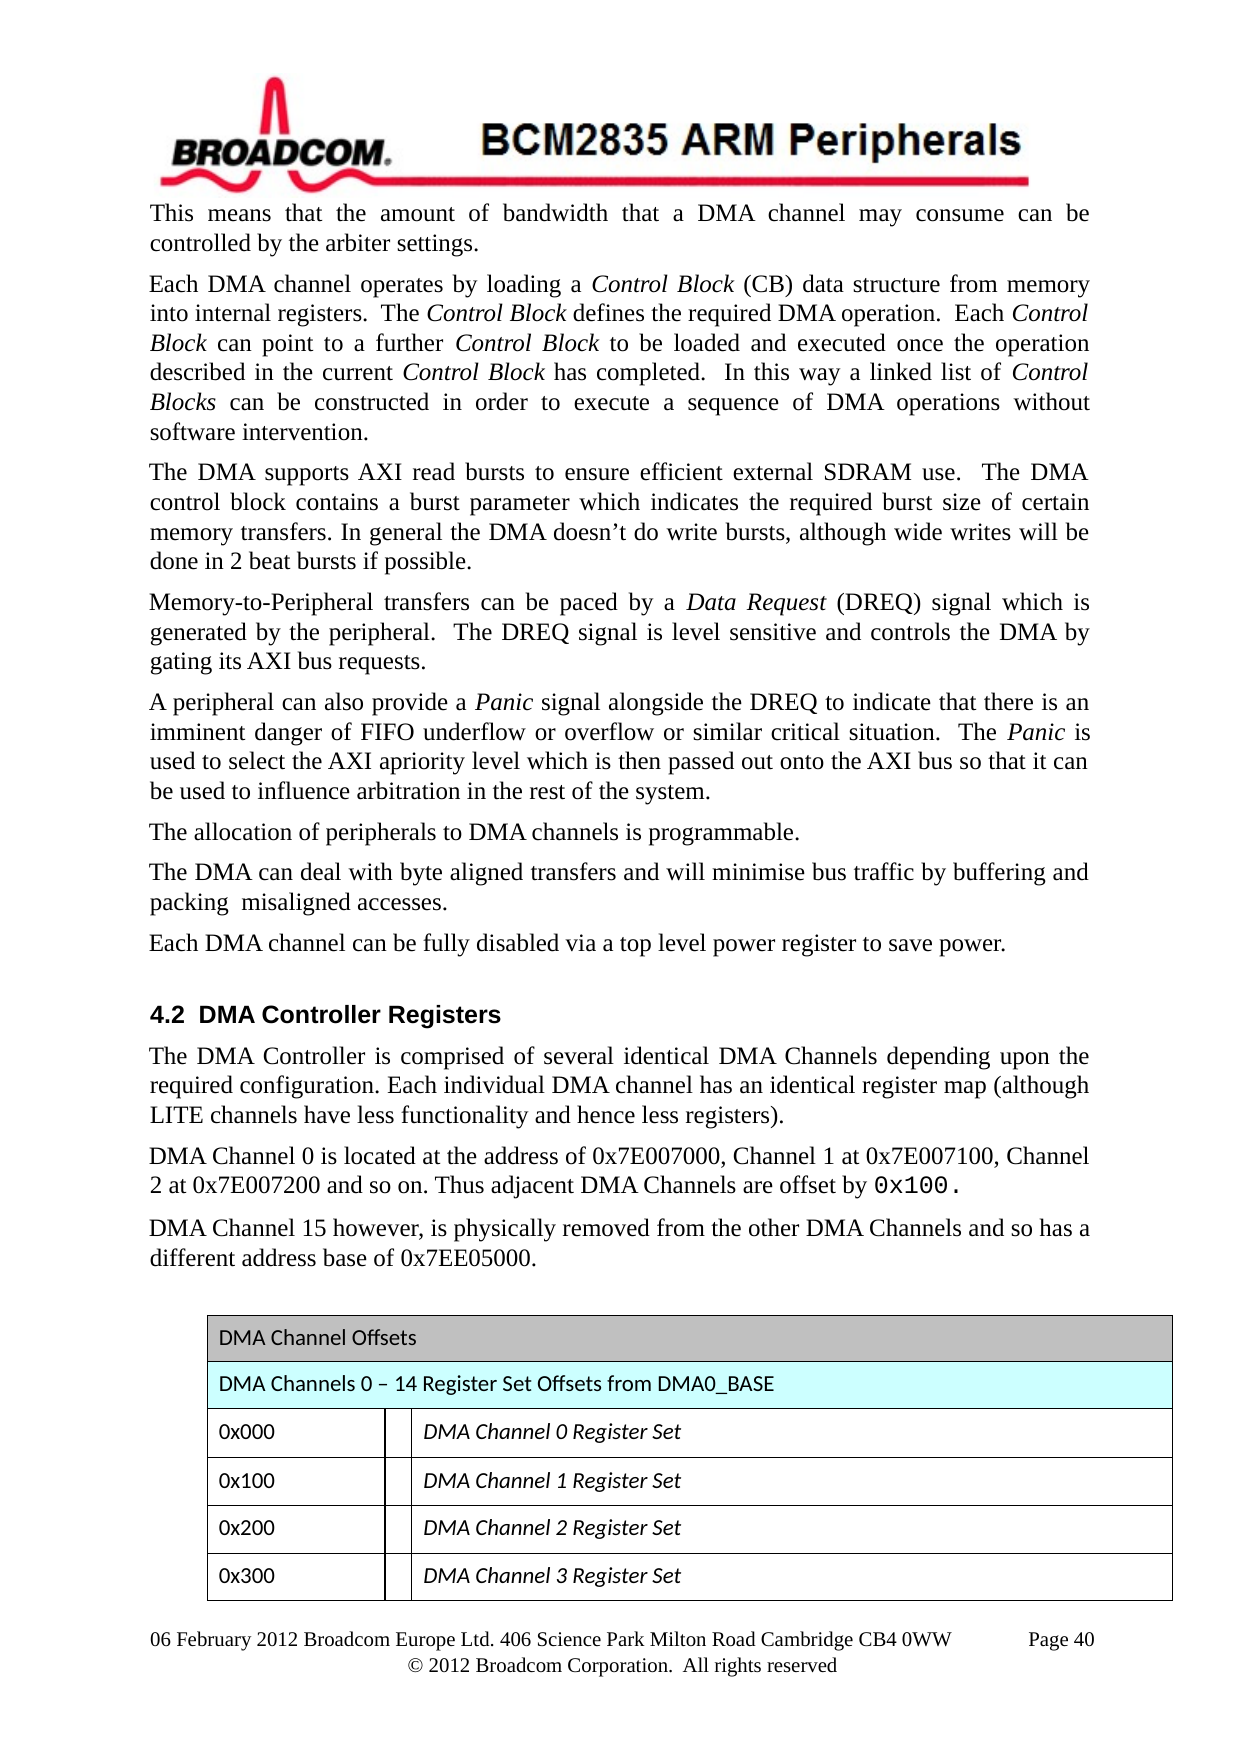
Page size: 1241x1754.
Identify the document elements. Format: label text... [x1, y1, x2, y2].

text Each DMA channel operates by loading a Control Block (CB) data structure from memory into internal registers. The Control Block defines the required DMA operation. Each Control Block can point to a further Control Block to be loaded and executed once the operation described in the current Control Block has completed. In this way a linked list of Control Blocks can be constructed in order to execute a sequence of DMA operations without software intervention. [148, 269, 1091, 445]
table_cell DMA Channel 1 Register Set [412, 1458, 1172, 1504]
text The DMA Controller is comprised of several identical DMA Channels depending upon the required configuration. Each individual DMA channel has an identical register map (although LITE channels have less functionality and hence less registers). [148, 1041, 1091, 1129]
table_cell 0x100 [208, 1458, 384, 1504]
table_cell [386, 1554, 411, 1600]
text The DMA can deal with byte aligned transfers and will minimise bus traffic by buffering and packing misaligned accesses. [148, 857, 1091, 916]
table_header DMA Channel Offsets [208, 1316, 1172, 1361]
subtitle 4.2 DMA Controller Registers [150, 1000, 1100, 1028]
text DMA Channel 0 is located at the address of 0x7E007000, Channel 1 at 0x7E007100, Channel 2 at 0x7E007200 and so on. Thus adjacent DMA Channels are offset by 0x100. [148, 1141, 1091, 1201]
table_cell [386, 1458, 411, 1504]
table_cell [386, 1506, 411, 1553]
table_cell 0x000 [208, 1409, 384, 1457]
table_cell DMA Channel 0 Register Set [412, 1409, 1172, 1457]
text Each DMA channel can be fully disabled via a top level power register to save power. [148, 928, 1091, 957]
table_cell [386, 1409, 411, 1457]
table_cell 0x200 [208, 1506, 384, 1553]
table_cell DMA Channel 3 Register Set [412, 1554, 1172, 1600]
text The DMA supports AXI read bursts to ensure efficient external SDRAM use. The DMA control block contains a burst parameter which indicates the required burst size of certain memory transfers. In general the DMA doesn’t do write bursts, although wide writes will be done in 2 beat bursts if possible. [148, 457, 1091, 575]
text Memory-to-Peripheral transfers can be paced by a Data Request (DREQ) signal which is generated by the peripheral. The DREQ signal is level sensitive and controls the DMA by gating its AXI bus requests. [148, 587, 1091, 675]
table_cell DMA Channels 0 – 14 Register Set Offsets from DMA0_BASE [208, 1362, 1172, 1408]
table_cell DMA Channel 2 Register Set [412, 1506, 1172, 1553]
text DMA Channel 15 however, is physically removed from the other DMA Channels and so has a different address base of 0x7EE05000. [148, 1213, 1091, 1272]
text The allocation of peripherals to DMA channels is programmable. [148, 817, 1091, 845]
text A peripheral can also provide a Panic signal alongside the DREQ to indicate that there is an imminent danger of FIFO underflow or overflow or similar critical situation. The Panic is used to select the AXI apriority level which is then passed out onto the AXI bus so that it can be used to influence arbitration in the rest of the system. [148, 687, 1091, 804]
picture [153, 73, 1032, 197]
table_cell 0x300 [208, 1554, 384, 1600]
